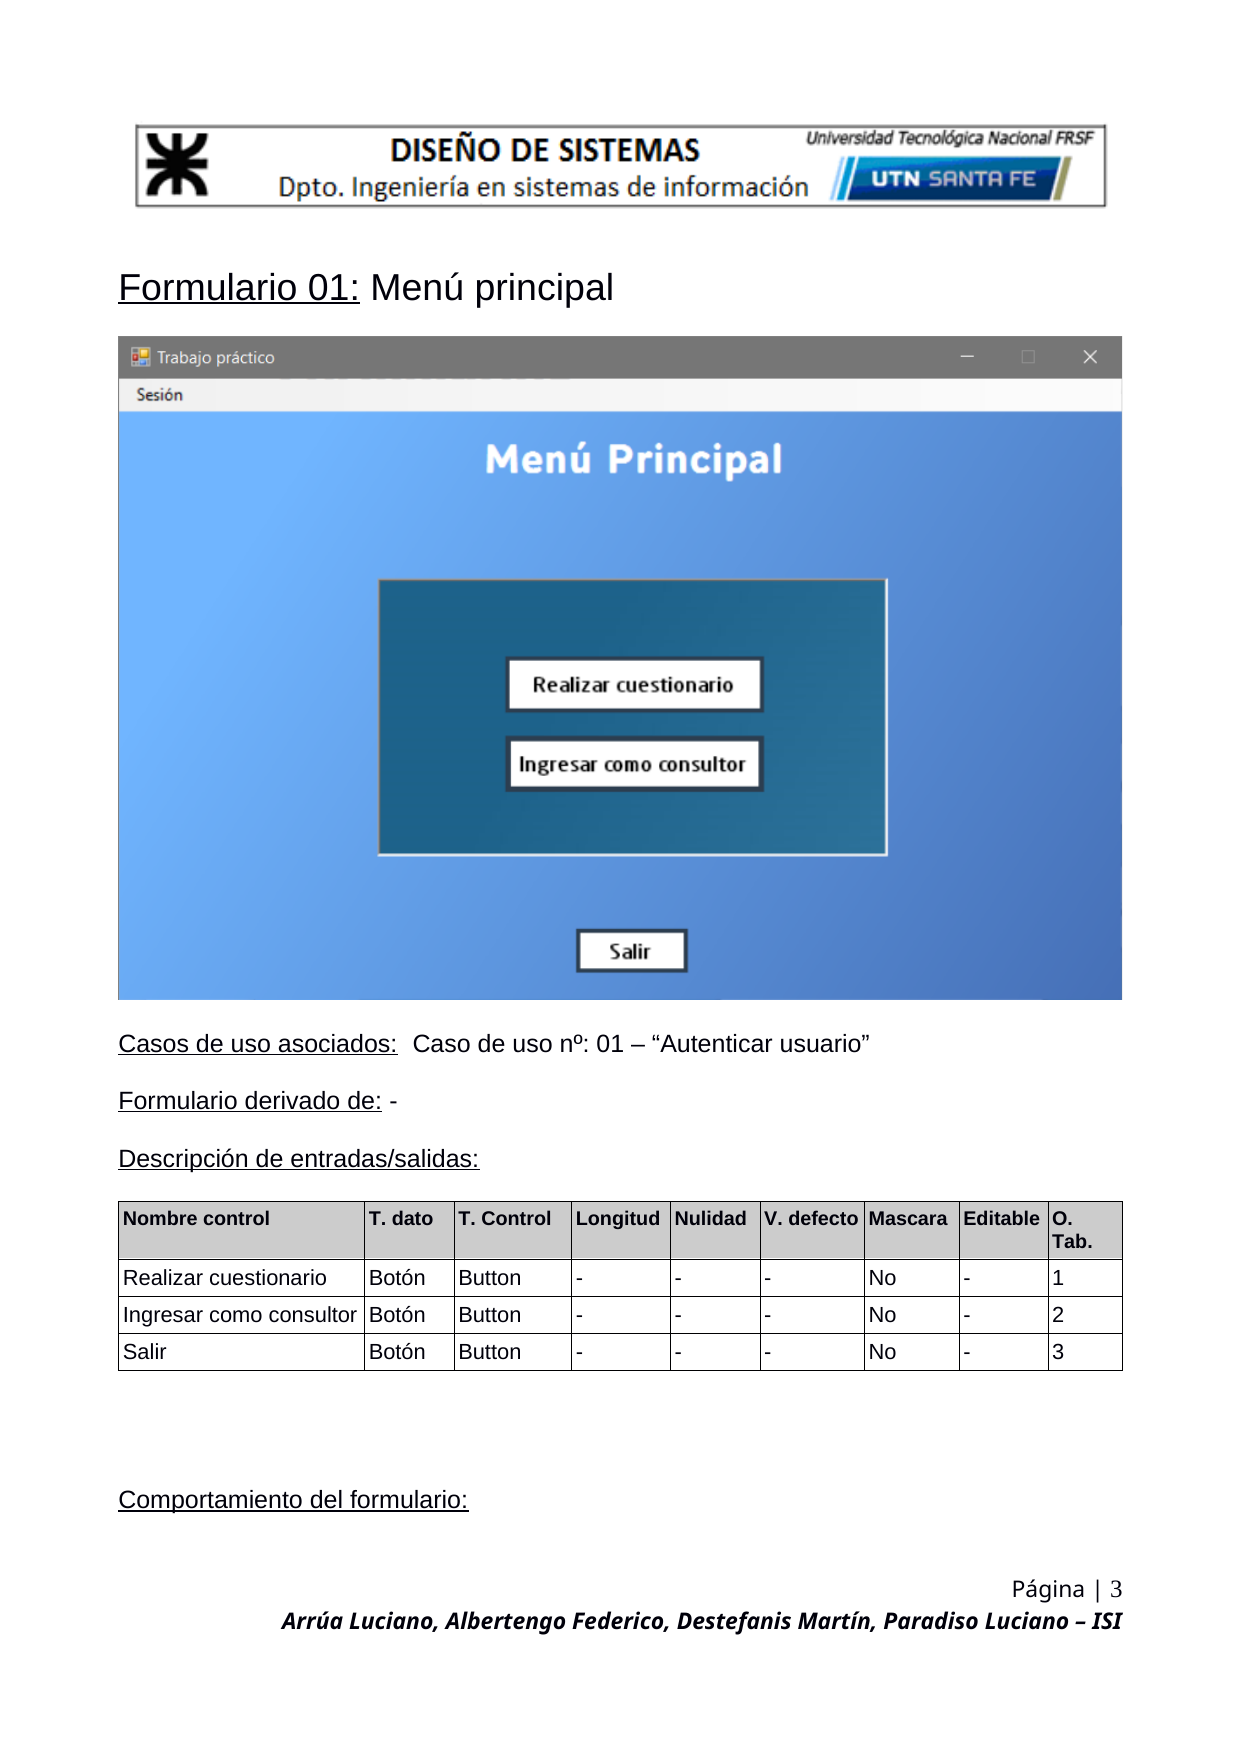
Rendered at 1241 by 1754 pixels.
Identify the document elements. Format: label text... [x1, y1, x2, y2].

table_cell Botón [365, 1334, 454, 1370]
table_cell - [960, 1334, 1048, 1370]
table_cell - [761, 1297, 864, 1333]
text Formulario derivado de: - [118, 1086, 1122, 1115]
text Casos de uso asociados: Caso de uso nº: 01 – “Autenticar usuario” [118, 1028, 1122, 1057]
table_cell No [865, 1260, 959, 1296]
table_header Editable [960, 1202, 1048, 1258]
table_cell - [671, 1334, 760, 1370]
table_cell 1 [1049, 1260, 1122, 1296]
table_header T. Control [455, 1202, 571, 1258]
table_cell - [671, 1260, 760, 1296]
table_header T. dato [365, 1202, 454, 1258]
table_cell 2 [1049, 1297, 1122, 1333]
table_cell No [865, 1334, 959, 1370]
table_cell Ingresar como consultor [119, 1297, 364, 1333]
table_header Longitud [572, 1202, 670, 1258]
table_header V. defecto [761, 1202, 864, 1258]
table_header Nulidad [671, 1202, 760, 1258]
text Formulario 01: Menú principal [118, 265, 1122, 308]
table_cell - [761, 1334, 864, 1370]
table_cell - [572, 1334, 670, 1370]
table_header Nombre control [119, 1202, 364, 1258]
picture [118, 336, 1123, 1000]
table_header Mascara [865, 1202, 959, 1258]
table_cell Botón [365, 1297, 454, 1333]
table_cell Button [455, 1334, 571, 1370]
table_cell - [671, 1297, 760, 1333]
table_cell - [960, 1260, 1048, 1296]
table_cell - [572, 1260, 670, 1296]
table_cell - [960, 1297, 1048, 1333]
table_cell Realizar cuestionario [119, 1260, 364, 1296]
table_cell - [761, 1260, 864, 1296]
table_cell Button [455, 1297, 571, 1333]
picture [127, 118, 1113, 214]
text Comportamiento del formulario: [118, 1486, 1122, 1514]
table_cell - [572, 1297, 670, 1333]
table_cell 3 [1049, 1334, 1122, 1370]
table_cell Button [455, 1260, 571, 1296]
table_header O. Tab. [1049, 1202, 1122, 1258]
table_cell Salir [119, 1334, 364, 1370]
table_cell Botón [365, 1260, 454, 1296]
text Descripción de entradas/salidas: [118, 1143, 1122, 1172]
table_cell No [865, 1297, 959, 1333]
